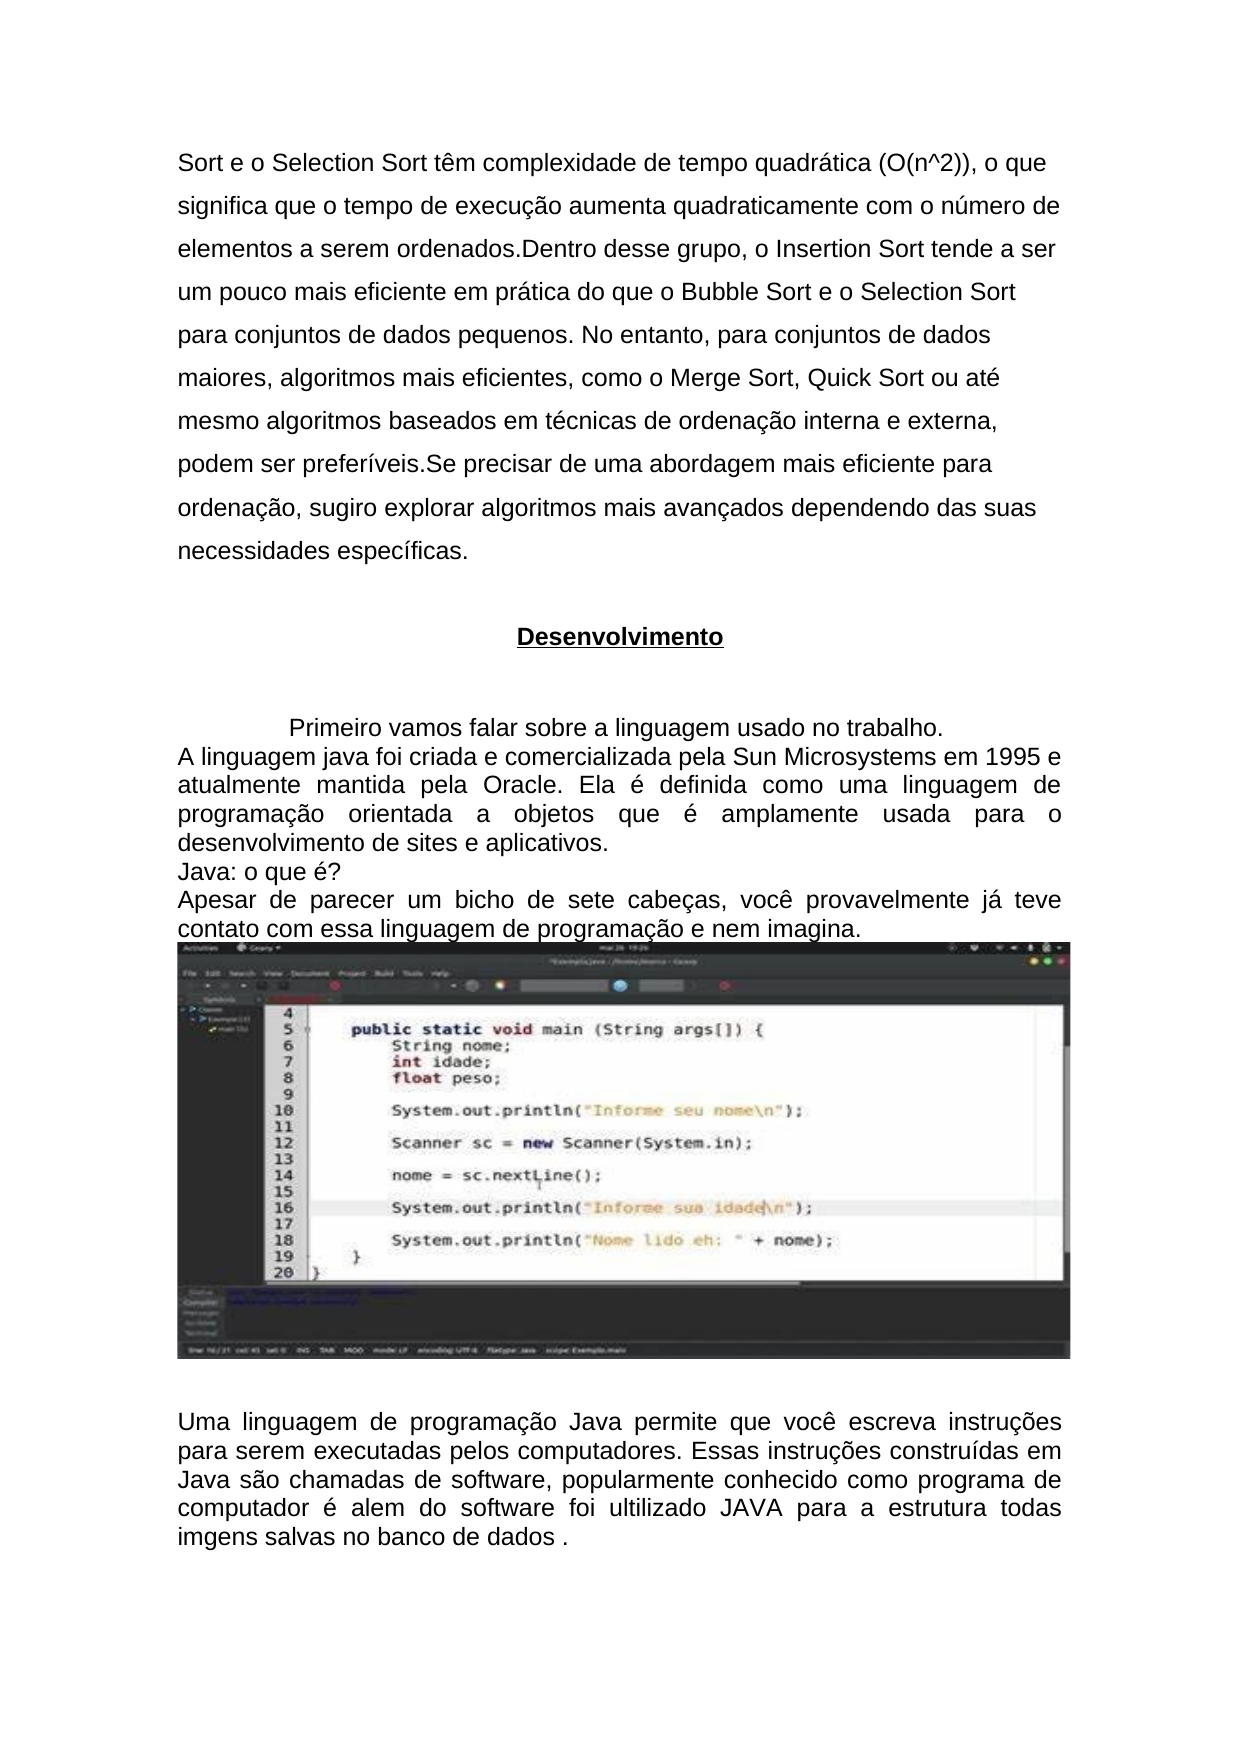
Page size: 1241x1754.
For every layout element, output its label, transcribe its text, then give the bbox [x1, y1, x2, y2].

text Java: o que é? [177, 857, 1063, 885]
text A linguagem java foi criada e comercializada pela Sun Microsystems em 1995 e atualmente mantida pela Oracle. Ela é definida como uma linguagem de programação orientada a objetos que é amplamente usada para o desenvolvimento de sites e aplicativos. [177, 742, 1063, 857]
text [177, 148, 1063, 564]
text Apesar de parecer um bicho de sete cabeças, você provavelmente já teve contato com essa linguagem de programação e nem imagina. [177, 885, 1063, 942]
text Desenvolvimento [177, 622, 1063, 651]
text Uma linguagem de programação Java permite que você escreva instruções para serem executadas pelos computadores. Essas instruções construídas em Java são chamadas de software, popularmente conhecido como programa de computador é alem do software foi ultilizado JAVA para a estrutura todas imgens salvas no banco de dados . [177, 1407, 1063, 1551]
picture [177, 942, 1071, 1359]
text Primeiro vamos falar sobre a linguagem usado no trabalho. [177, 713, 1063, 742]
